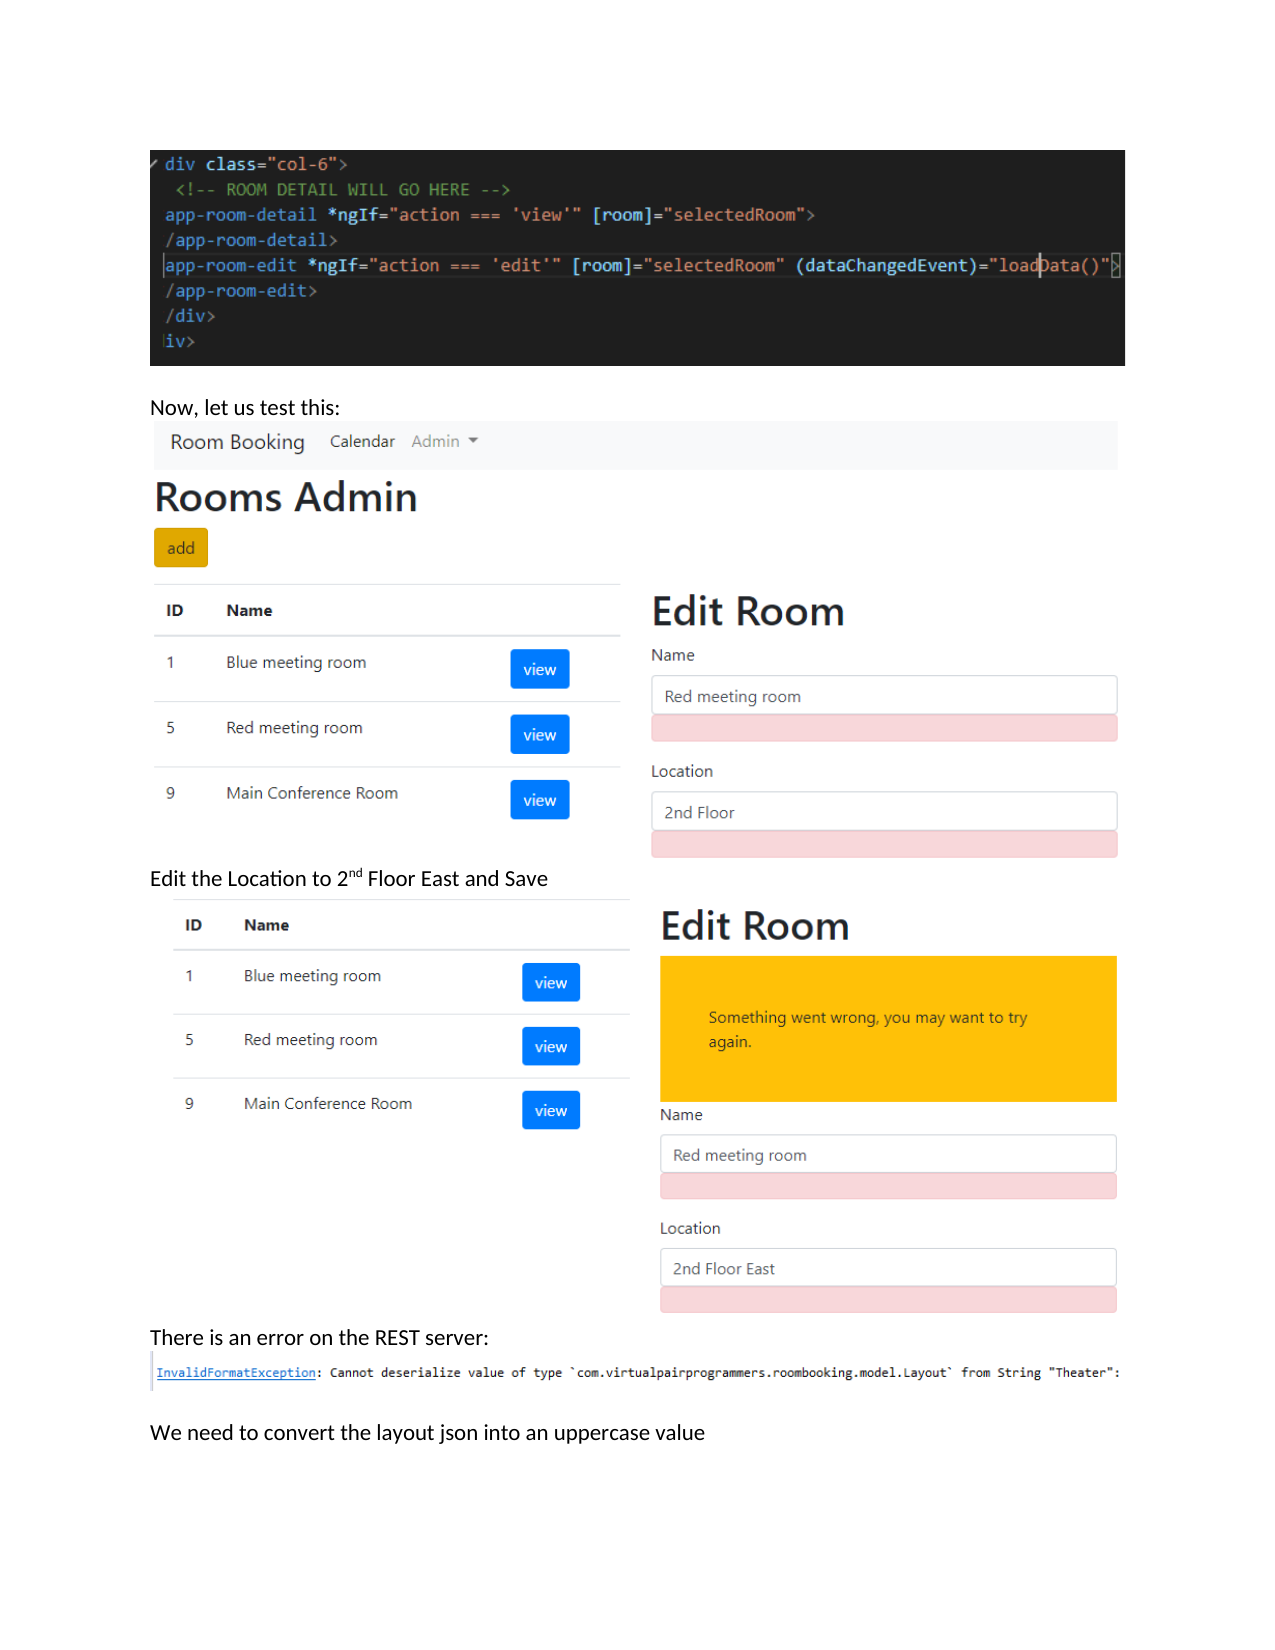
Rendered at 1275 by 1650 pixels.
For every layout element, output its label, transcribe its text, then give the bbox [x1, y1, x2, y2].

picture [150, 1351, 1125, 1391]
picture [150, 150, 1125, 366]
text There is an error on the REST server: [150, 1323, 1125, 1351]
text Edit the Location to 2nd Floor East and Save [150, 865, 1125, 892]
picture [150, 421, 1125, 865]
text Now, let us test this: [150, 393, 1125, 421]
text We need to convert the layout json into an uppercase value [150, 1418, 1125, 1446]
picture [150, 892, 1125, 1323]
